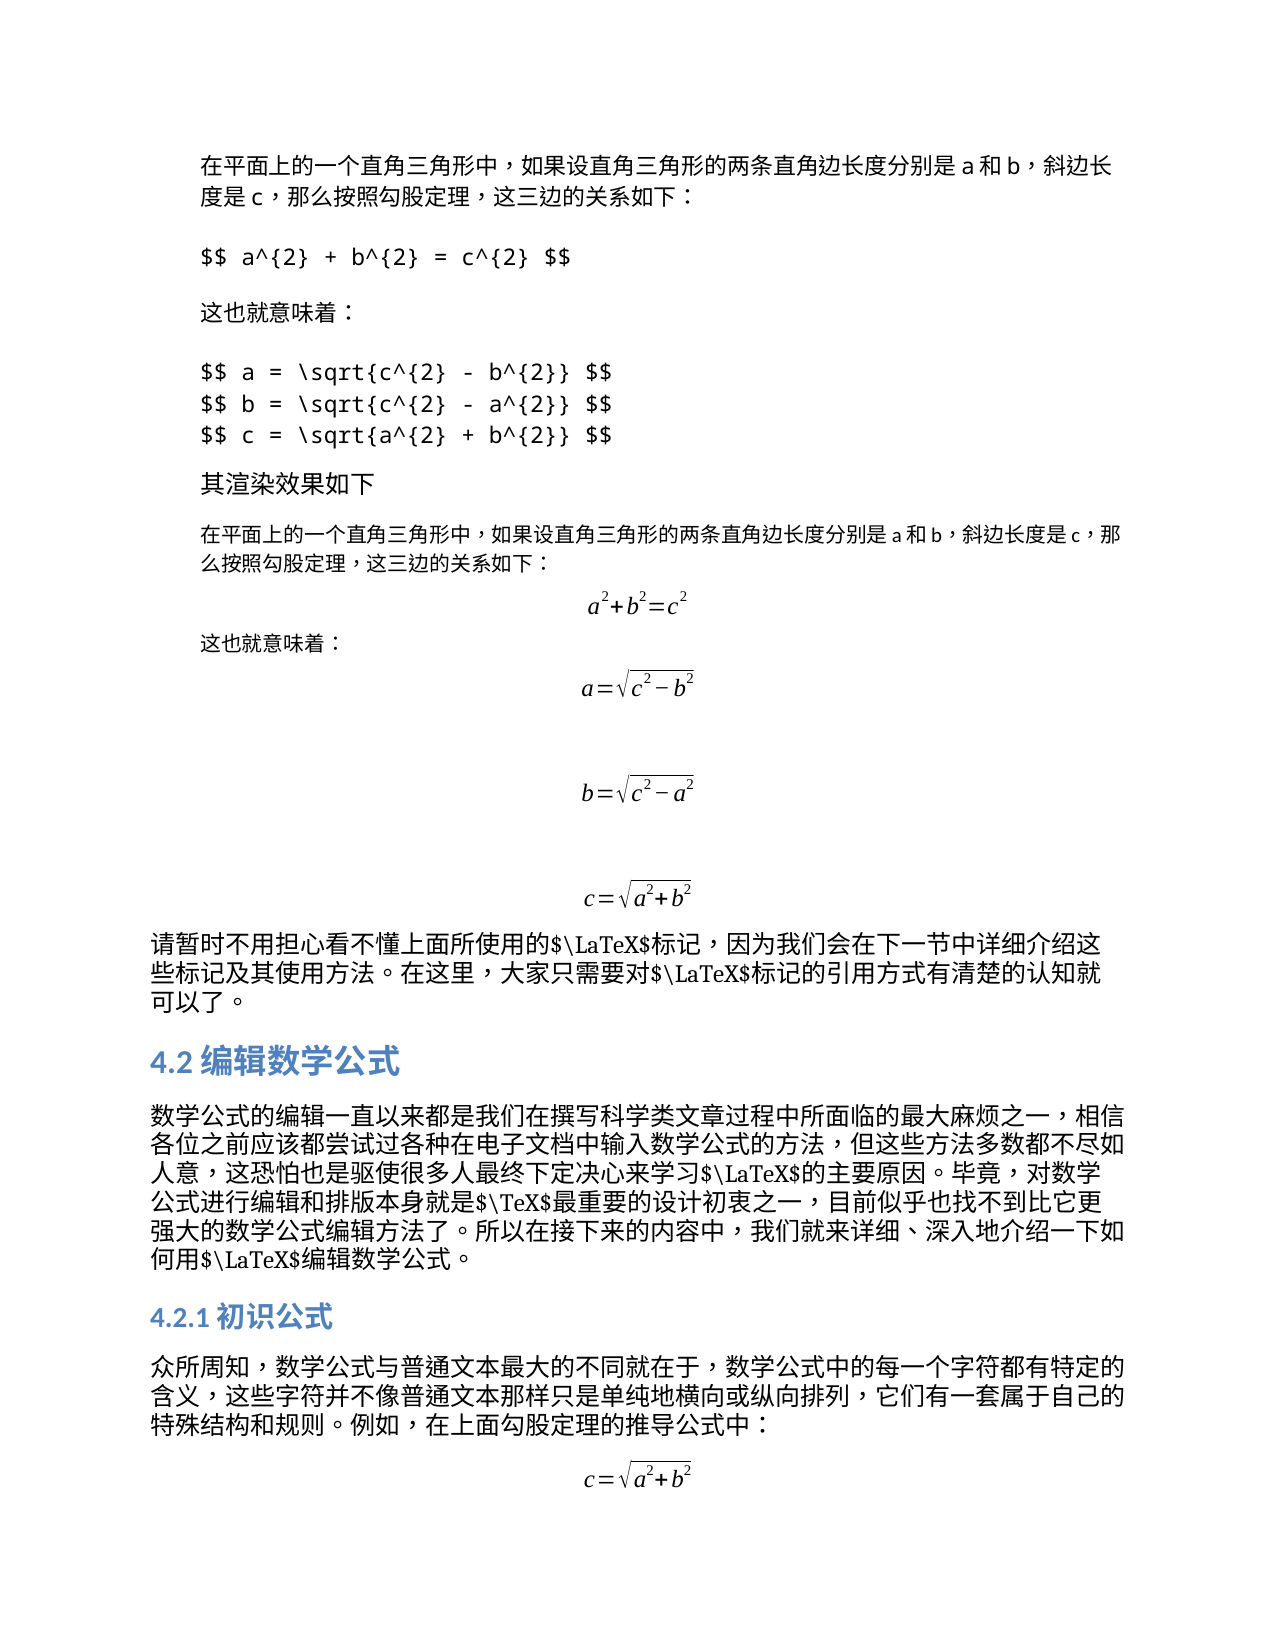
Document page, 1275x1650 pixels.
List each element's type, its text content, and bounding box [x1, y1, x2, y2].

subtitle 4.2.1 初识公式 [150, 1296, 1125, 1336]
list 在平面上的一个直角三角形中，如果设直角三角形的两条直角边长度分别是a和b，斜边长度是c，那么按照勾股定理，这三边的关系如下： [150, 521, 1125, 577]
text 众所周知，数学公式与普通文本最大的不同就在于，数学公式中的每一个字符都有特定的含义，这些字符并不像普通文本那样只是单纯地横向或纵向排列，它们有一套属于自己的特殊结构和规则。例如，在上面勾股定理的推导公式中： [150, 1354, 1125, 1441]
text 数学公式的编辑一直以来都是我们在撰写科学类文章过程中所面临的最大麻烦之一，相信各位之前应该都尝试过各种在电子文档中输入数学公式的方法，但这些方法多数都不尽如人意，这恐怕也是驱使很多人最终下定决心来学习$\LaTeX$的主要原因。毕竟，对数学公式进行编辑和排版本身就是$\TeX$最重要的设计初衷之一，目前似乎也找不到比它更强大的数学公式编辑方法了。所以在接下来的内容中，我们就来详细、深入地介绍一下如何用$\LaTeX$编辑数学公式。 [150, 1102, 1125, 1275]
list 其渲染效果如下 [150, 471, 1125, 500]
text 请暂时不用担心看不懂上面所使用的$\LaTeX$标记，因为我们会在下一节中详细介绍这些标记及其使用方法。在这里，大家只需要对$\LaTeX$标记的引用方式有清楚的认知就可以了。 [150, 931, 1125, 1017]
list 这也就意味着： [150, 629, 1125, 658]
list 在平面上的一个直角三角形中，如果设直角三角形的两条直角边长度分别是a和b，斜边长度是c，那么按照勾股定理，这三边的关系如下： $$ a^{2} + b^{2} = c^{2} $$ 这也就意味着： $$ a = \sqrt{c^{2} - b^{2}} $$ $$ b = \sqrt{c^{2} - a^{2}} $$ $$ c = \sqrt{a^{2} + b^{2}} $$ [150, 150, 1125, 450]
subtitle 4.2 编辑数学公式 [150, 1038, 1125, 1084]
